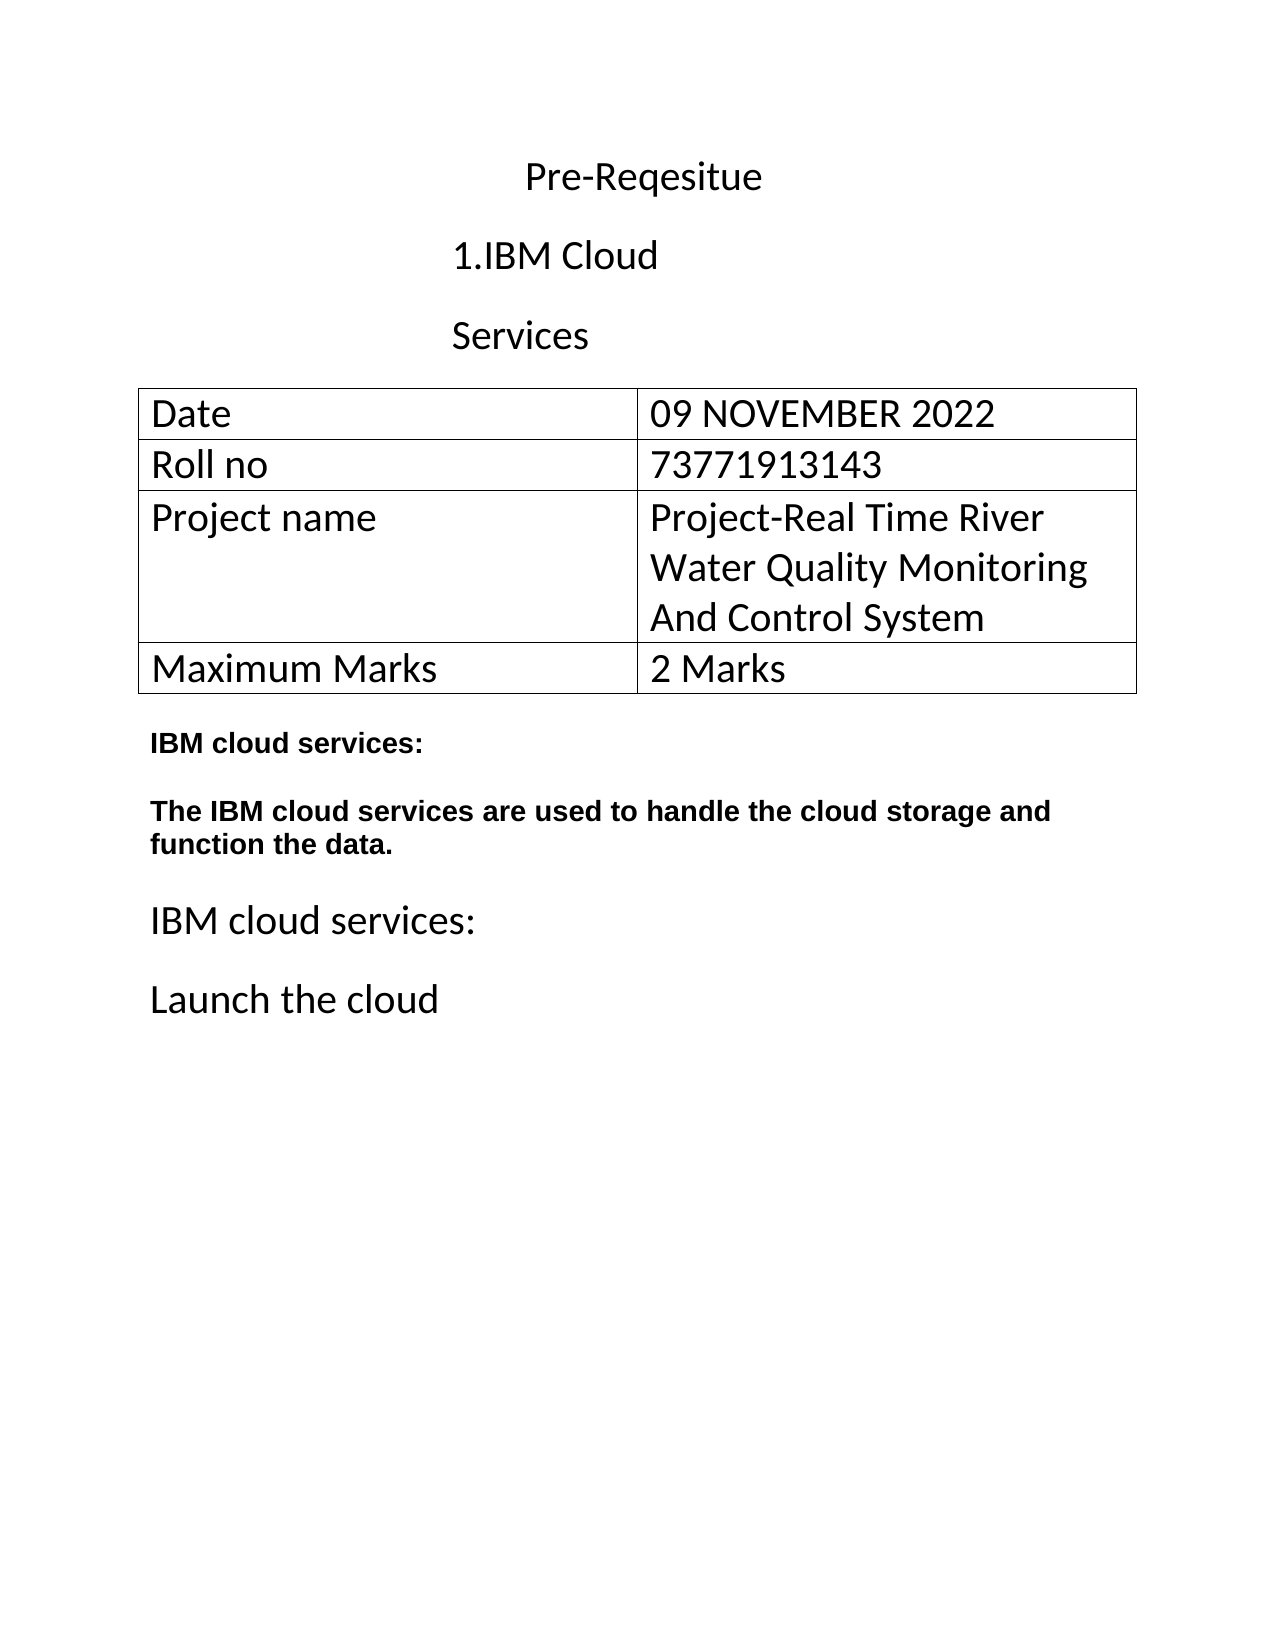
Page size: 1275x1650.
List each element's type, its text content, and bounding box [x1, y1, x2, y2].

table_header 09 NOVEMBER 2022 [638, 389, 1136, 438]
subtitle IBM cloud services: Launch the cloud [150, 894, 478, 1024]
table_cell Project name [139, 491, 637, 642]
table_cell 2 Marks [638, 643, 1136, 693]
table_cell Project-Real Time River Water Quality Monitoring And Control System [638, 491, 1136, 642]
table_cell 73771913143 [638, 440, 1136, 489]
table_cell Roll no [139, 440, 637, 489]
text IBM cloud services: [150, 727, 1150, 760]
text The IBM cloud services are used to handle the cloud storage and function the data. [150, 794, 1150, 861]
table_header Date [139, 389, 637, 438]
table_cell Maximum Marks [139, 643, 637, 693]
subtitle Pre-Reqesitue 1.IBM Cloud Services [452, 150, 806, 359]
